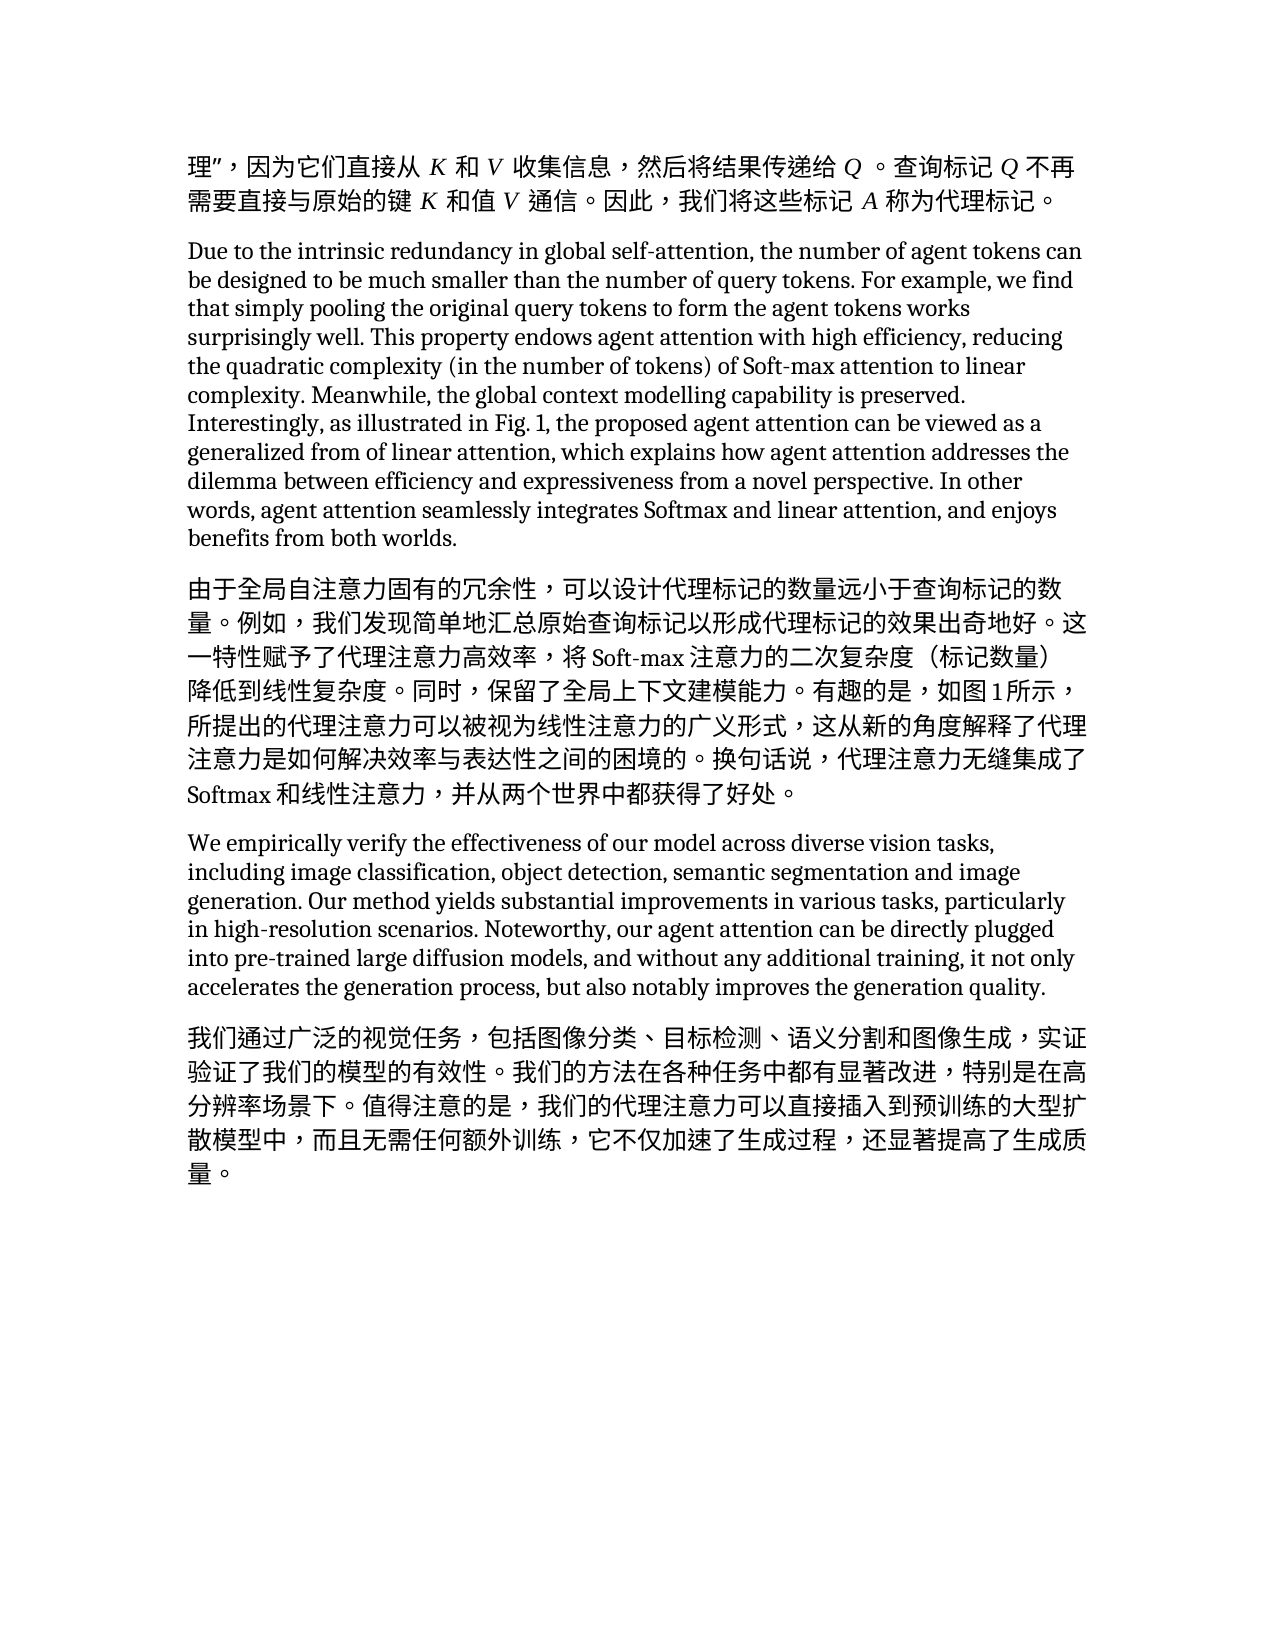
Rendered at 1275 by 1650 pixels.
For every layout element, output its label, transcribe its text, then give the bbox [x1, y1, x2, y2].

text 由于全局自注意力固有的冗余性，可以设计代理标记的数量远小于查询标记的数量。例如，我们发现简单地汇总原始查询标记以形成代理标记的效果出奇地好。这一特性赋予了代理注意力高效率，将Soft-max注意力的二次复杂度（标记数量）降低到线性复杂度。同时，保留了全局上下文建模能力。有趣的是，如图1所示，所提出的代理注意力可以被视为线性注意力的广义形式，这从新的角度解释了代理注意力是如何解决效率与表达性之间的困境的。换句话说，代理注意力无缝集成了Softmax和线性注意力，并从两个世界中都获得了好处。 [187, 572, 1087, 810]
text We empirically verify the effectiveness of our model across diverse vision tasks, including image classification, object detection, semantic segmentation and image generation. Our method yields substantial improvements in various tasks, particularly in high-resolution scenarios. Noteworthy, our agent attention can be directly plugged into pre-trained large diffusion models, and without any additional training, it not only accelerates the generation process, but also notably improves the generation quality. [187, 829, 1087, 1002]
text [187, 150, 1087, 218]
text Due to the intrinsic redundancy in global self-attention, the number of agent tokens can be designed to be much smaller than the number of query tokens. For example, we find that simply pooling the original query tokens to form the agent tokens works surprisingly well. This property endows agent attention with high efficiency, reducing the quadratic complexity (in the number of tokens) of Soft-max attention to linear complexity. Meanwhile, the global context modelling capability is preserved. Interestingly, as illustrated in Fig. 1, the proposed agent attention can be viewed as a generalized from of linear attention, which explains how agent attention addresses the dilemma between efficiency and expressiveness from a novel perspective. In other words, agent attention seamlessly integrates Softmax and linear attention, and enjoys benefits from both worlds. [187, 237, 1087, 553]
text 我们通过广泛的视觉任务，包括图像分类、目标检测、语义分割和图像生成，实证验证了我们的模型的有效性。我们的方法在各种任务中都有显著改进，特别是在高分辨率场景下。值得注意的是，我们的代理注意力可以直接插入到预训练的大型扩散模型中，而且无需任何额外训练，它不仅加速了生成过程，还显著提高了生成质量。 [187, 1020, 1087, 1191]
